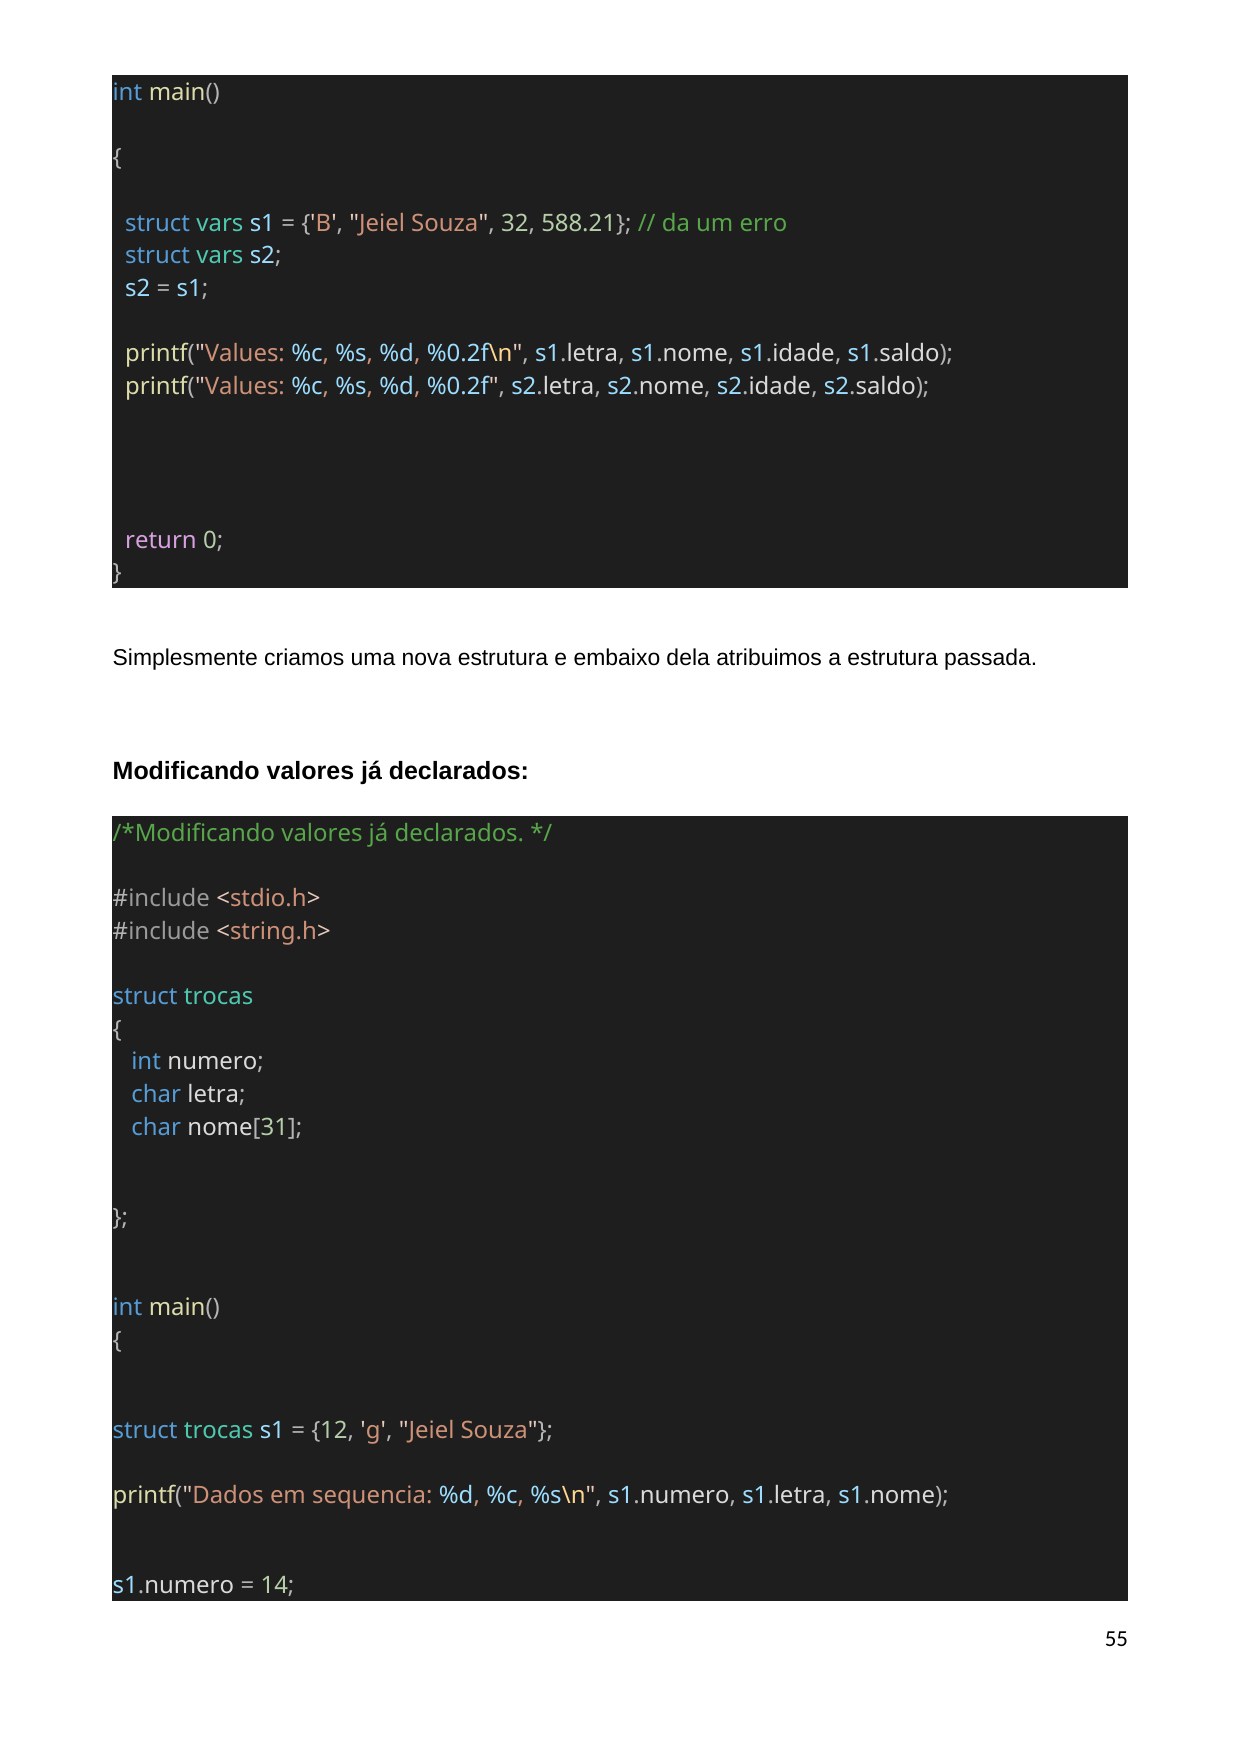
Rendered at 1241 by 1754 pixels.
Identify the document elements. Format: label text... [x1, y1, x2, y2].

text { [112, 140, 1128, 173]
text s2 = s1; [112, 271, 1128, 303]
text Modificando valores já declarados: [112, 756, 1128, 785]
text printf("Values: %c, %s, %d, %0.2f\n", s1.letra, s1.nome, s1.idade, s1.saldo); [112, 336, 1128, 368]
text struct trocas [112, 979, 1128, 1012]
text { [112, 1012, 1128, 1044]
text char letra; [112, 1077, 1128, 1109]
text { [112, 1322, 1128, 1355]
text printf("Values: %c, %s, %d, %0.2f", s2.letra, s2.nome, s2.idade, s2.saldo); [112, 368, 1128, 401]
text struct vars s2; [112, 238, 1128, 271]
text return 0; [112, 522, 1128, 555]
text int main() [112, 1290, 1128, 1322]
text int main() [112, 75, 1128, 108]
text }; [112, 1199, 1128, 1232]
text #include <string.h> [112, 914, 1128, 946]
text s1.numero = 14; [112, 1568, 1128, 1601]
text printf("Dados em sequencia: %d, %c, %s\n", s1.numero, s1.letra, s1.nome); [112, 1478, 1128, 1510]
text struct vars s1 = {'B', "Jeiel Souza", 32, 588.21}; // da um erro [112, 205, 1128, 238]
text Simplesmente criamos uma nova estrutura e embaixo dela atribuimos a estrutura passada. [112, 644, 1128, 670]
text struct trocas s1 = {12, 'g', "Jeiel Souza"}; [112, 1413, 1128, 1445]
text /*Modificando valores já declarados. */ [112, 816, 1128, 848]
text #include <stdio.h> [112, 881, 1128, 914]
text } [112, 555, 1128, 588]
text char nome[31]; [112, 1109, 1128, 1142]
text int numero; [112, 1044, 1128, 1077]
